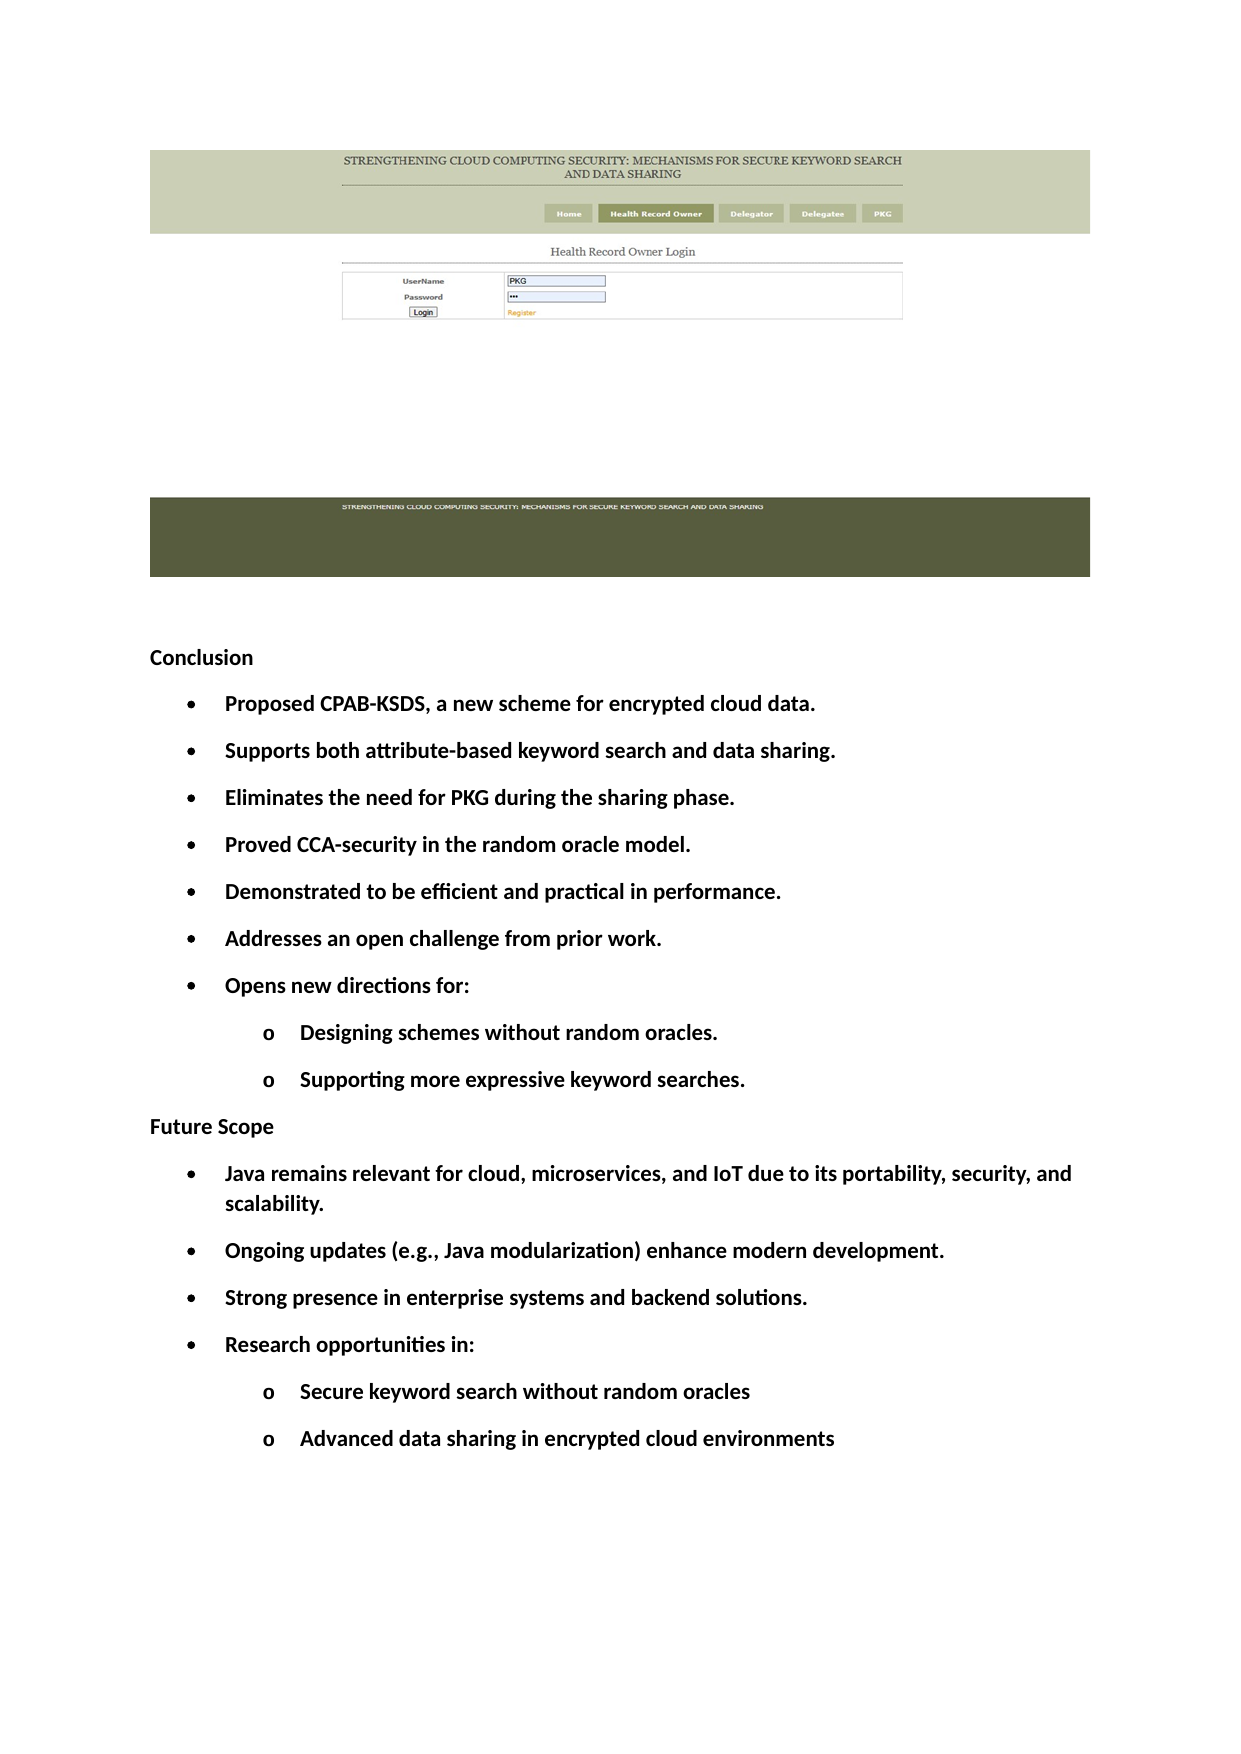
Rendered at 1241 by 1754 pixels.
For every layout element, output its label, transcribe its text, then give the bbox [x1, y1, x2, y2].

list Demonstrated to be efficient and practical in performance. [187, 877, 1090, 905]
text Future Scope [150, 1112, 1090, 1140]
text Conclusion [150, 643, 1090, 671]
list Designing schemes without random oracles. [262, 1018, 1090, 1046]
list Proved CCA-security in the random oracle model. [187, 830, 1090, 858]
list Proposed CPAB-KSDS, a new scheme for encrypted cloud data. [187, 689, 1090, 717]
list Addresses an open challenge from prior work. [187, 924, 1090, 952]
list Strong presence in enterprise systems and backend solutions. [187, 1283, 1090, 1311]
list Ongoing updates (e.g., Java modularization) enhance modern development. [187, 1236, 1090, 1264]
list Secure keyword search without random oracles [262, 1377, 1090, 1406]
list Opens new directions for: [187, 971, 1090, 999]
list Research opportunities in: [187, 1330, 1090, 1358]
list Supports both attribute-based keyword search and data sharing. [187, 736, 1090, 764]
list Java remains relevant for cloud, microservices, and IoT due to its portability, security, and scalability. [187, 1159, 1090, 1217]
list Supporting more expressive keyword searches. [262, 1065, 1090, 1093]
list Advanced data sharing in encrypted cloud environments [262, 1424, 1090, 1453]
picture [150, 150, 1091, 577]
list Eliminates the need for PKG during the sharing phase. [187, 783, 1090, 811]
